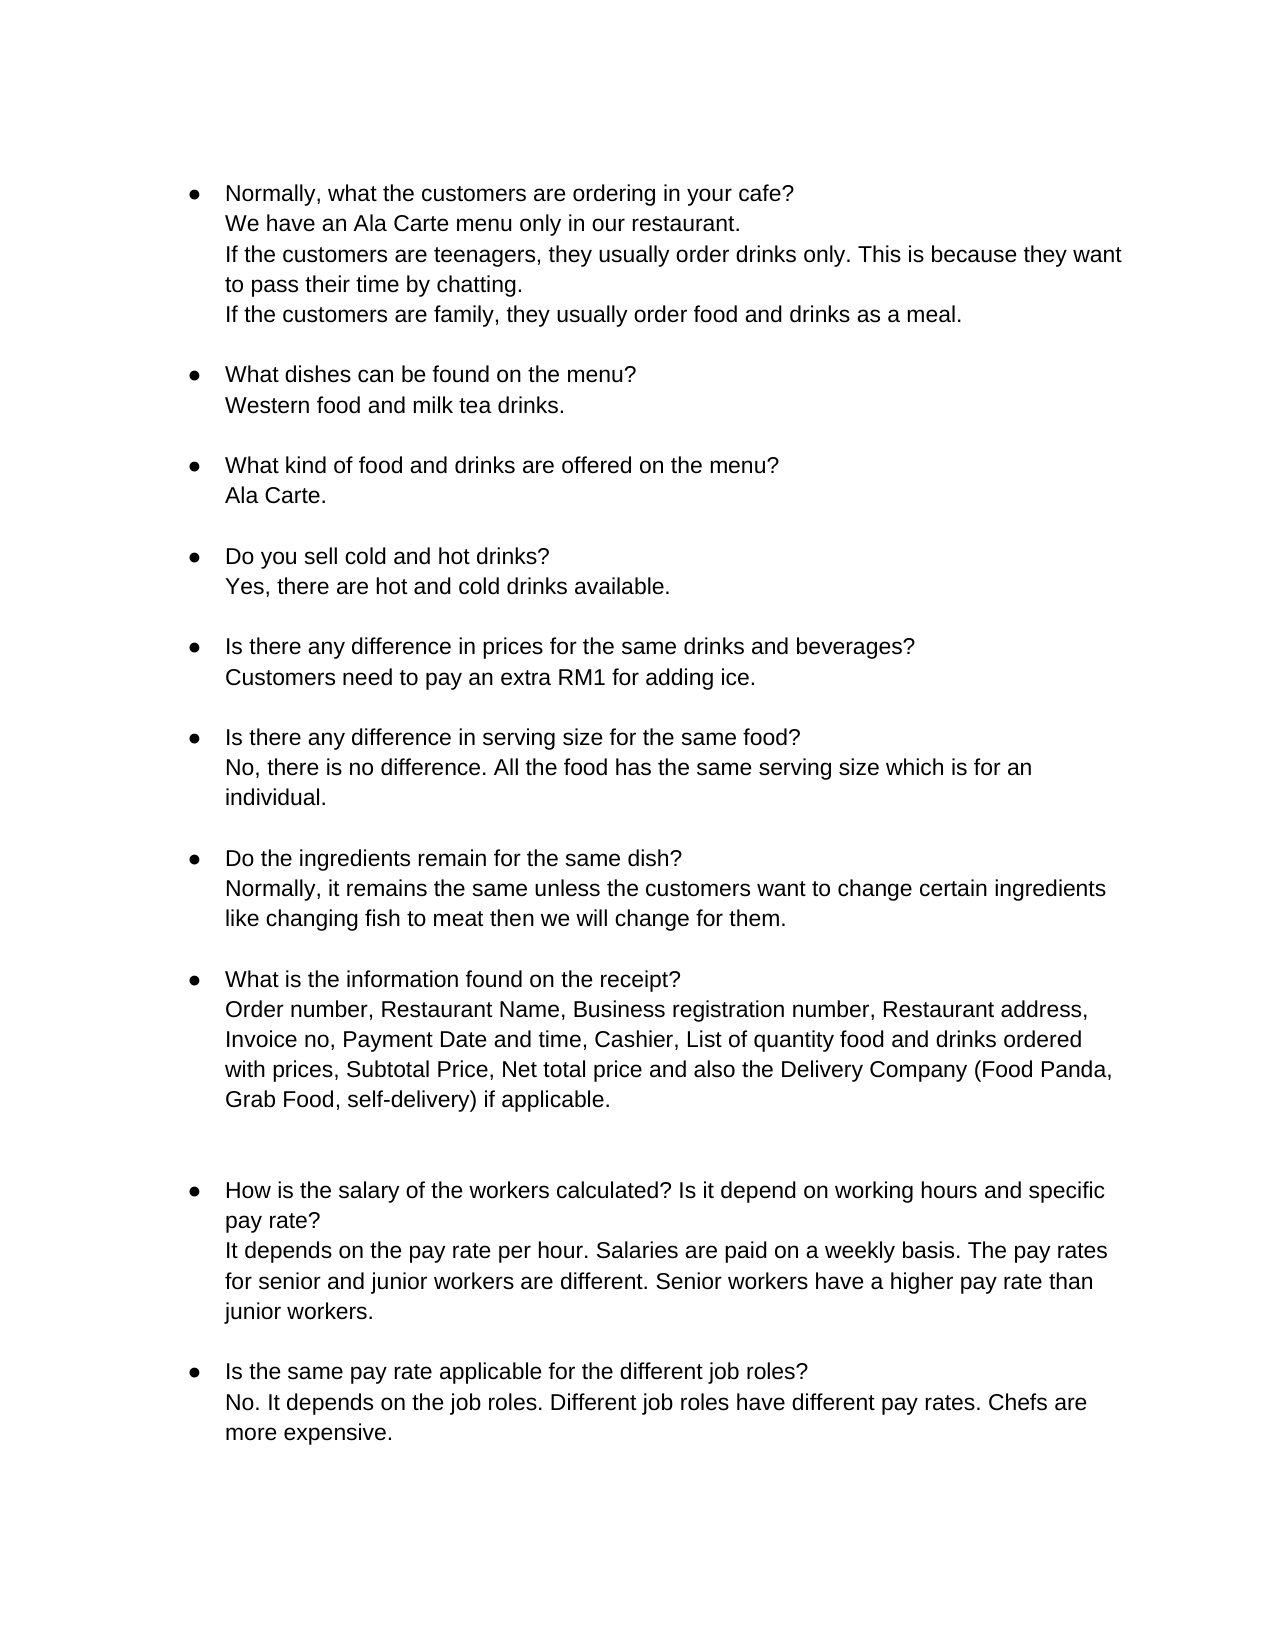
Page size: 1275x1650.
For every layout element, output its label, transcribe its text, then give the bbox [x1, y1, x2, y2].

text Normally, it remains the same unless the customers want to change certain ingredients like changing fish to meat then we will change for them. [225, 875, 1125, 932]
text Customers need to pay an extra RM1 for adding ice. [225, 663, 1125, 690]
text No, there is no difference. All the food has the same serving size which is for an individual. [225, 754, 1125, 811]
list Is the same pay rate applicable for the different job roles? [187, 1358, 1125, 1385]
list Normally, what the customers are ordering in your cafe? [187, 180, 1125, 207]
text It depends on the pay rate per hour. Salaries are paid on a weekly basis. The pay rates for senior and junior workers are different. Senior workers have a higher pay rate than junior workers. [225, 1237, 1125, 1324]
list Is there any difference in serving size for the same food? [187, 724, 1125, 750]
list What dishes can be found on the menu? [187, 361, 1125, 388]
text Ala Carte. [225, 482, 1125, 509]
text Yes, there are hot and cold drinks available. [225, 573, 1125, 599]
text Western food and milk tea drinks. [225, 392, 1125, 418]
list What kind of food and drinks are offered on the menu? [187, 452, 1125, 478]
text No. It depends on the job roles. Different job roles have different pay rates. Chefs are more expensive. [225, 1388, 1125, 1445]
list Do you sell cold and hot drinks? [187, 543, 1125, 569]
list Is there any difference in prices for the same drinks and beverages? [187, 633, 1125, 660]
text We have an Ala Carte menu only in our restaurant. [225, 210, 1125, 237]
text Order number, Restaurant Name, Business registration number, Restaurant address, Invoice no, Payment Date and time, Cashier, List of quantity food and drinks ordered with prices, Subtotal Price, Net total price and also the Delivery Company (Food Panda, Grab Food, self-delivery) if applicable. [225, 996, 1125, 1113]
text If the customers are teenagers, they usually order drinks only. This is because they want to pass their time by chatting. [225, 241, 1125, 297]
list Do the ingredients remain for the same dish? [187, 845, 1125, 871]
list What is the information found on the receipt? [187, 966, 1125, 992]
text If the customers are family, they usually order food and drinks as a meal. [225, 301, 1125, 327]
list How is the salary of the workers calculated? Is it depend on working hours and specific pay rate? [187, 1177, 1125, 1234]
